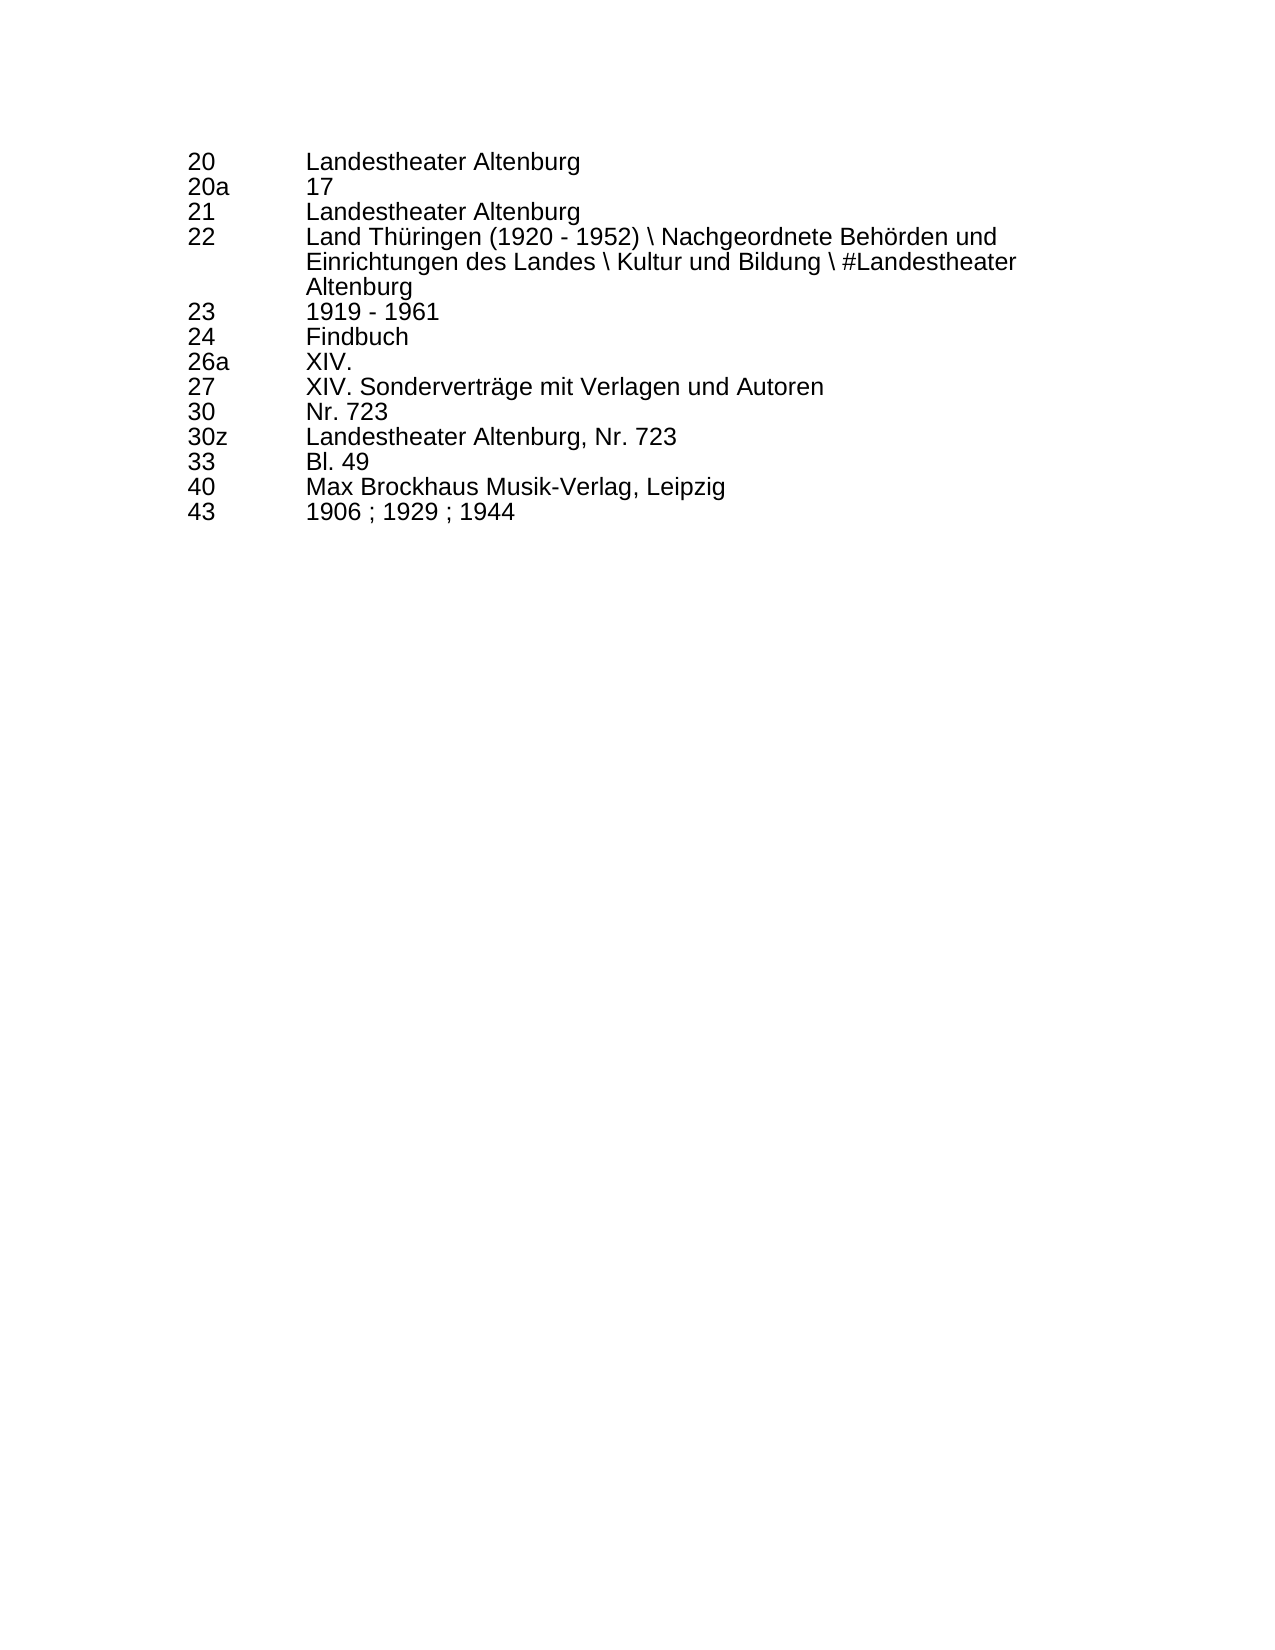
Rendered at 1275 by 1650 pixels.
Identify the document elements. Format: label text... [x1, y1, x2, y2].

text 24 Findbuch [187, 325, 1087, 350]
text 20a 17 [187, 175, 1087, 200]
text 23 1919 - 1961 [187, 300, 1087, 325]
text 27 XIV. Sonderverträge mit Verlagen und Autoren [187, 375, 1087, 400]
text 30 Nr. 723 [187, 400, 1087, 425]
text 30z Landestheater Altenburg, Nr. 723 [187, 425, 1087, 450]
text 43 1906 ; 1929 ; 1944 [187, 500, 1087, 525]
text 21 Landestheater Altenburg [187, 200, 1087, 225]
text 22 Land Thüringen (1920 - 1952) \ Nachgeordnete Behörden und Einrichtungen des Landes \ Kultur und Bildung \ #Landestheater Altenburg [187, 225, 1087, 300]
text 40 k[1{p[2{Max} 1{Brockhaus}]p Musik-Verlag}, 2{o[Leipzig]o}]k [187, 475, 1087, 500]
text 26a XIV. [187, 350, 1087, 375]
text 20 Landestheater Altenburg [187, 150, 1087, 175]
text 33 Bl. 49 [187, 450, 1087, 475]
